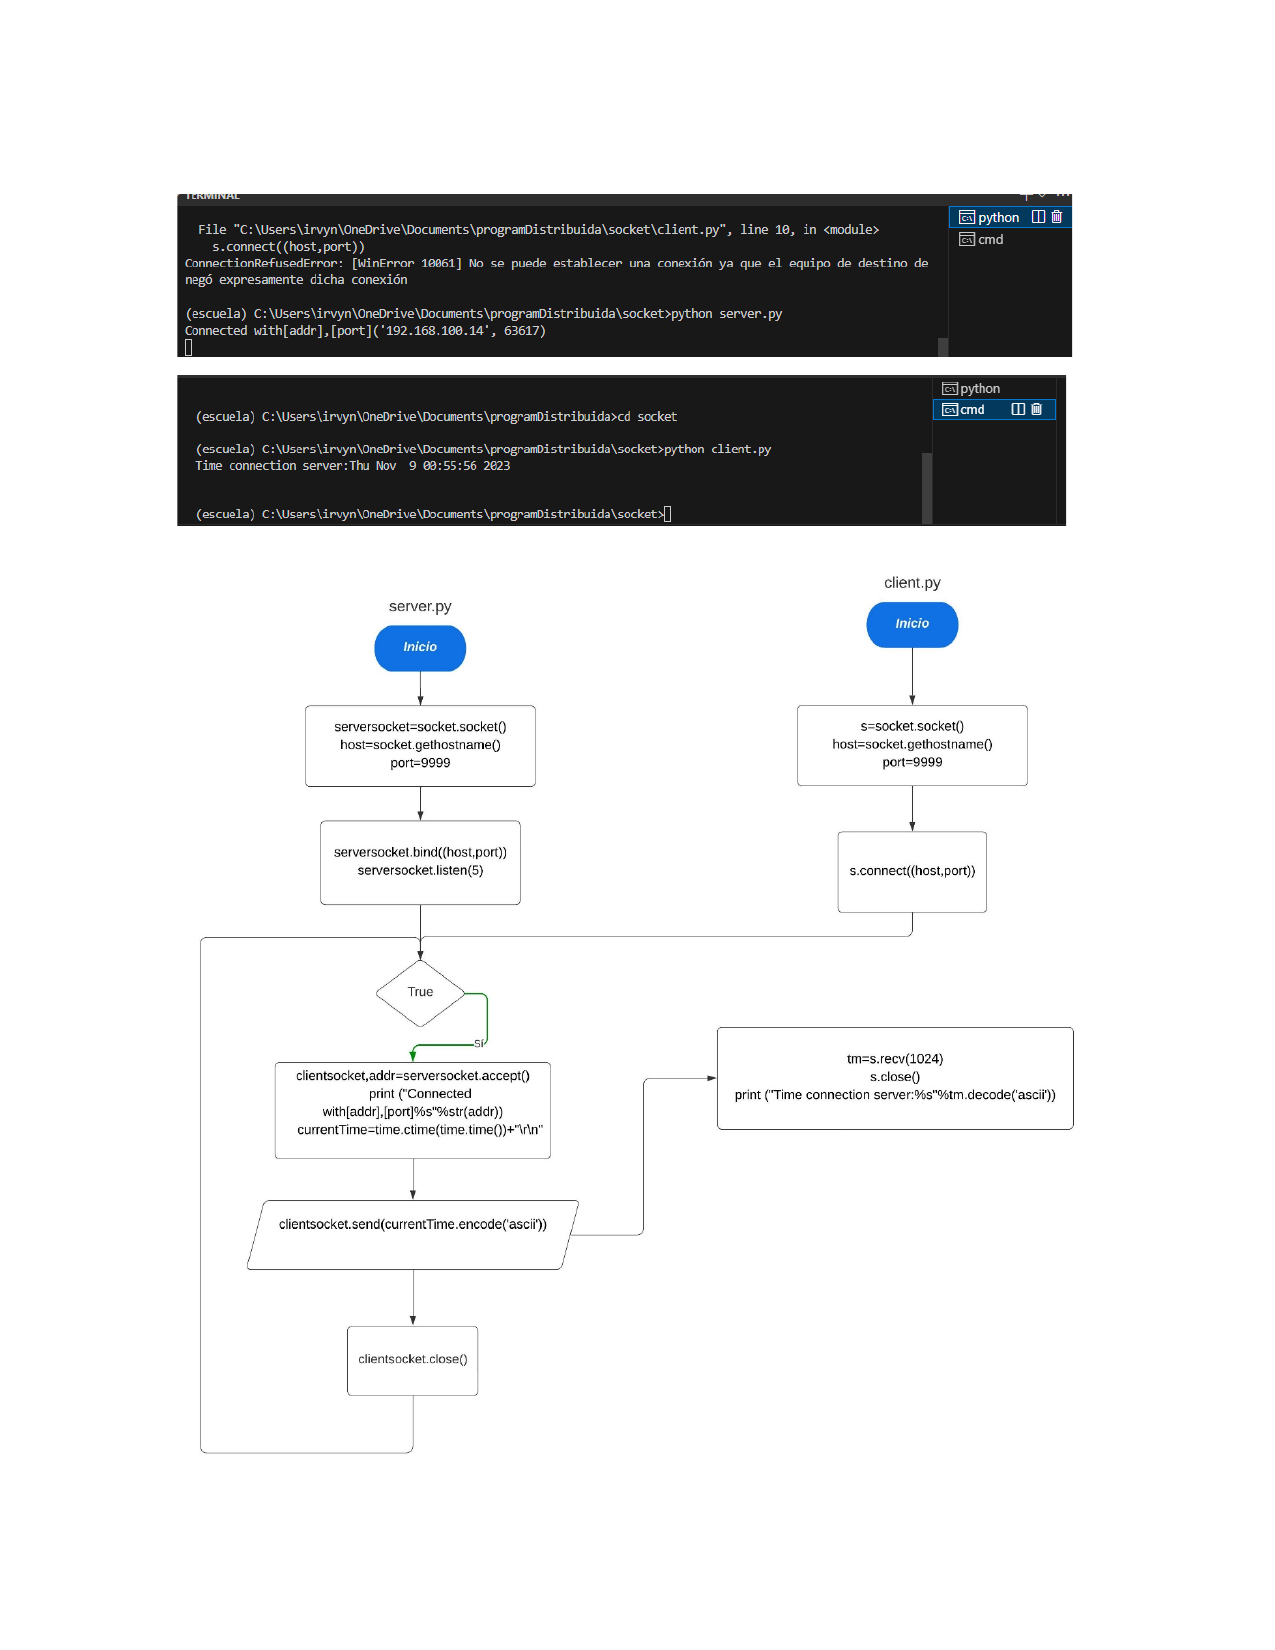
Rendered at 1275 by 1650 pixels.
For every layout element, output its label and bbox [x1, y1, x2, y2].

picture [177, 194, 1073, 357]
picture [177, 375, 1067, 526]
picture [177, 544, 1096, 1464]
